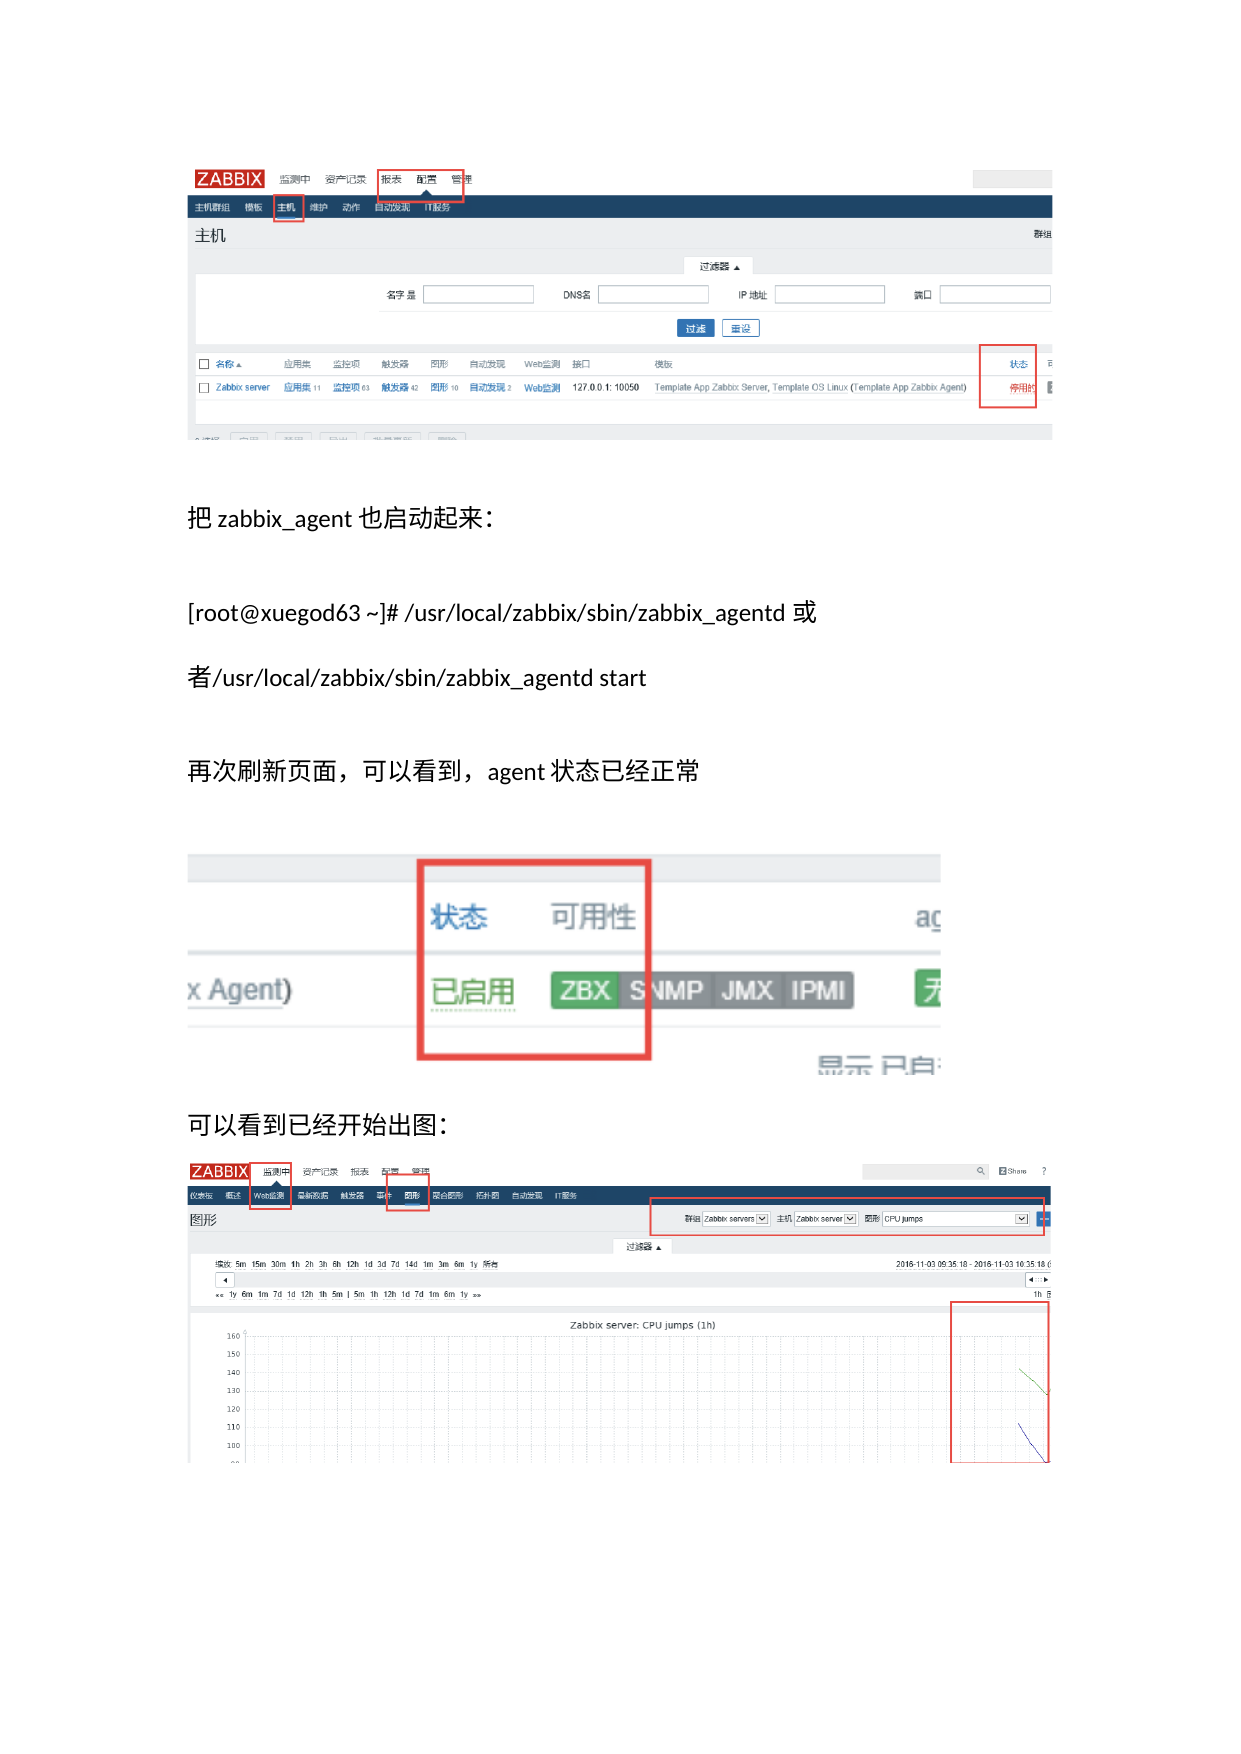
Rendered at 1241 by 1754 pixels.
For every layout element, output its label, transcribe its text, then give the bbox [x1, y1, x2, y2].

text 可以看到已经开始出图： [187, 1091, 1053, 1156]
picture [187, 162, 1053, 440]
picture [187, 1156, 1051, 1463]
text [root@xuegod63 ~]# /usr/local/zabbix/sbin/zabbix_agentd 或者/usr/local/zabbix/sbin/zabbix_agentd start [187, 578, 1053, 708]
text 再次刷新页面，可以看到，agent状态已经正常 [187, 737, 1053, 802]
picture [187, 831, 941, 1075]
text 把zabbix_agent 也启动起来： [187, 484, 1053, 549]
